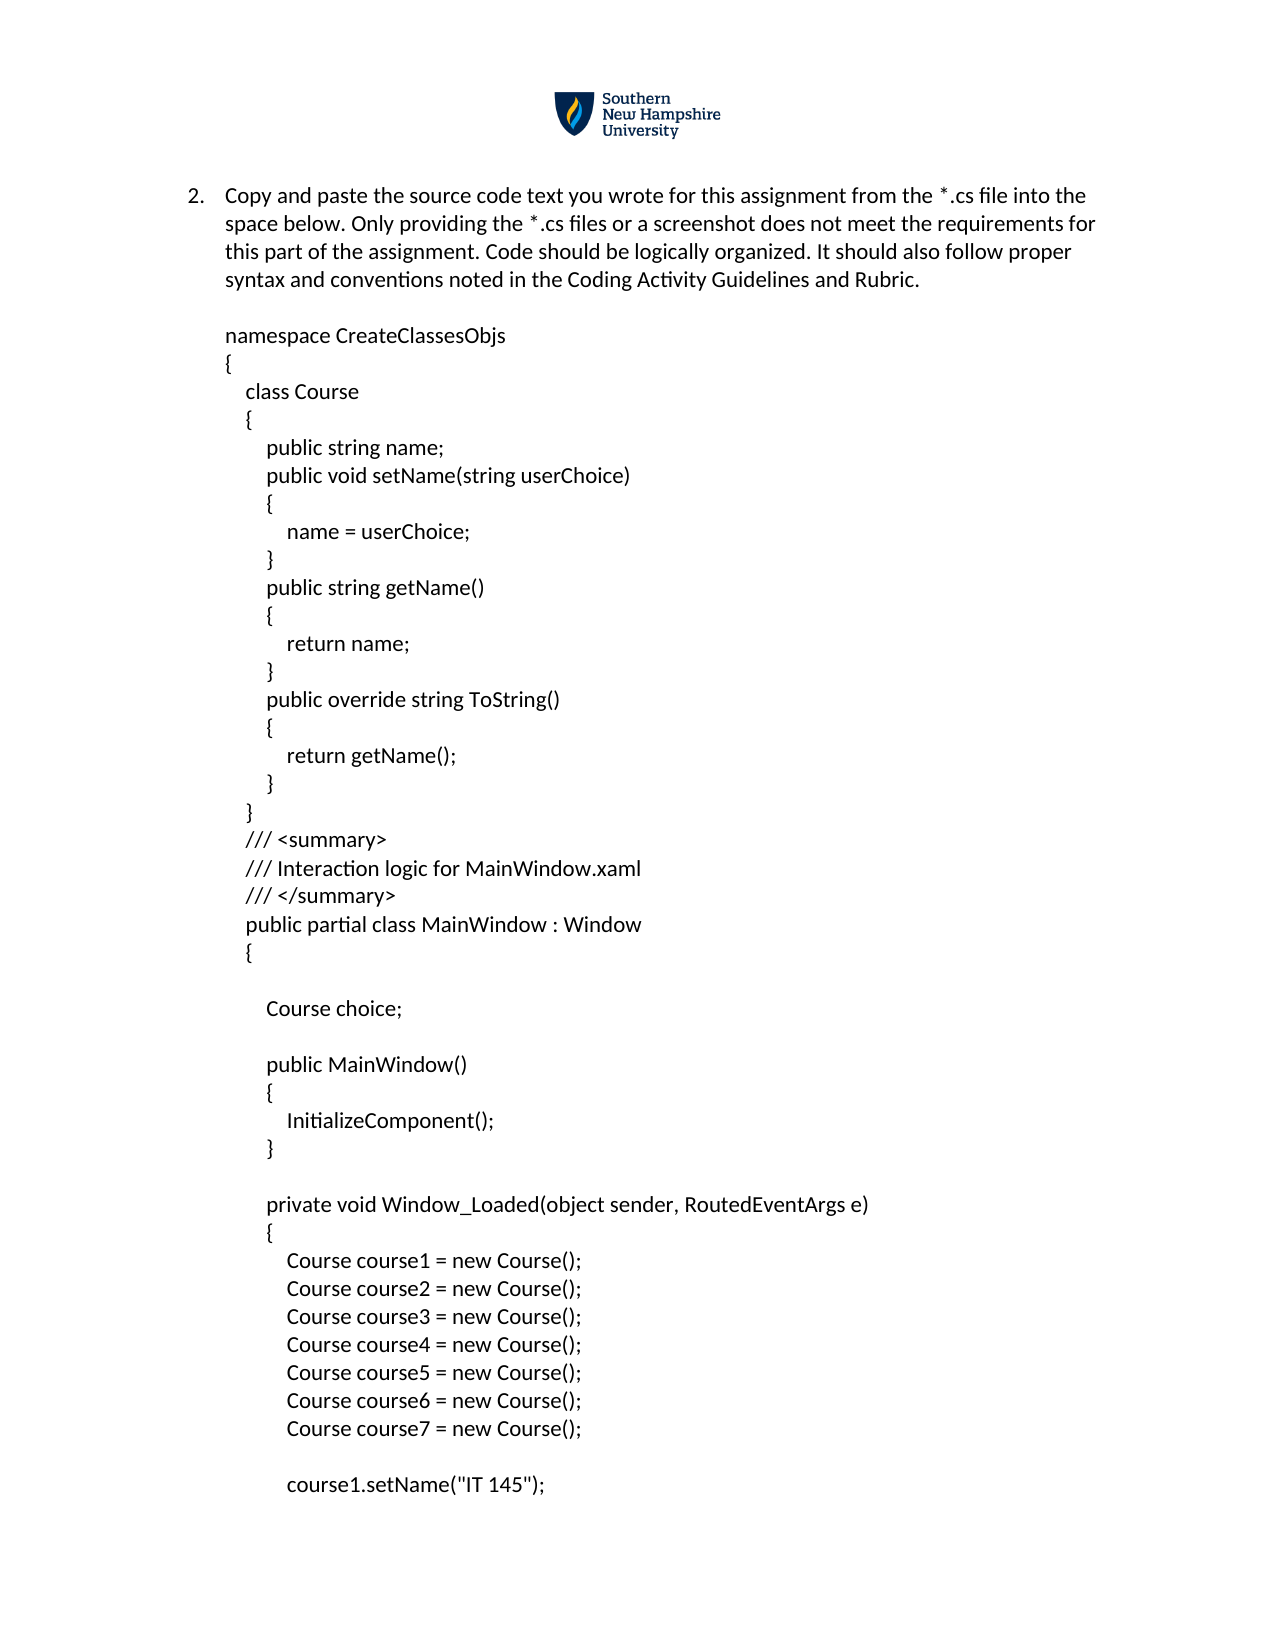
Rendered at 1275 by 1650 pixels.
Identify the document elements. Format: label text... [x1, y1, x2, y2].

text public partial class MainWindow : Window [225, 910, 1125, 938]
picture [546, 75, 729, 154]
text { [225, 713, 1125, 742]
text namespace CreateClassesObjs [225, 321, 1125, 349]
text { [225, 601, 1125, 629]
text name = userChoice; [225, 517, 1125, 545]
text public string name; [225, 433, 1125, 461]
text /// Interaction logic for MainWindow.xaml [225, 854, 1125, 882]
text InitializeComponent(); [225, 1106, 1125, 1134]
text return name; [225, 629, 1125, 657]
text } [225, 1134, 1125, 1162]
text Course course5 = new Course(); [225, 1358, 1125, 1386]
text { [225, 1218, 1125, 1246]
text public override string ToString() [225, 686, 1125, 713]
text Course course1 = new Course(); [225, 1246, 1125, 1274]
list Copy and paste the source code text you wrote for this assignment from the *.cs file into the space below. Only providing the *.cs files or a screenshot does not meet the requirements for this part of the assignment. Code should be logically organized. It should also follow proper syntax and conventions noted in the Coding Activity Guidelines and Rubric. [187, 181, 1125, 293]
text Course course7 = new Course(); [225, 1414, 1125, 1442]
text course1.setName("IT 145"); [225, 1470, 1125, 1498]
text { [225, 489, 1125, 517]
text /// </summary> [225, 882, 1125, 910]
text Course course2 = new Course(); [225, 1274, 1125, 1302]
text Course course3 = new Course(); [225, 1302, 1125, 1330]
text { [225, 349, 1125, 377]
text { [225, 938, 1125, 966]
text public MainWindow() [225, 1050, 1125, 1078]
text class Course [225, 377, 1125, 405]
text Course course4 = new Course(); [225, 1330, 1125, 1358]
text { [225, 405, 1125, 433]
text public string getName() [225, 573, 1125, 601]
text /// <summary> [225, 826, 1125, 854]
text private void Window_Loaded(object sender, RoutedEventArgs e) [225, 1190, 1125, 1218]
text } [225, 657, 1125, 686]
text } [225, 545, 1125, 573]
text } [225, 769, 1125, 798]
text { [225, 1078, 1125, 1106]
text Course choice; [225, 994, 1125, 1022]
text Course course6 = new Course(); [225, 1386, 1125, 1414]
text } [225, 798, 1125, 826]
text public void setName(string userChoice) [225, 461, 1125, 489]
text return getName(); [225, 742, 1125, 769]
